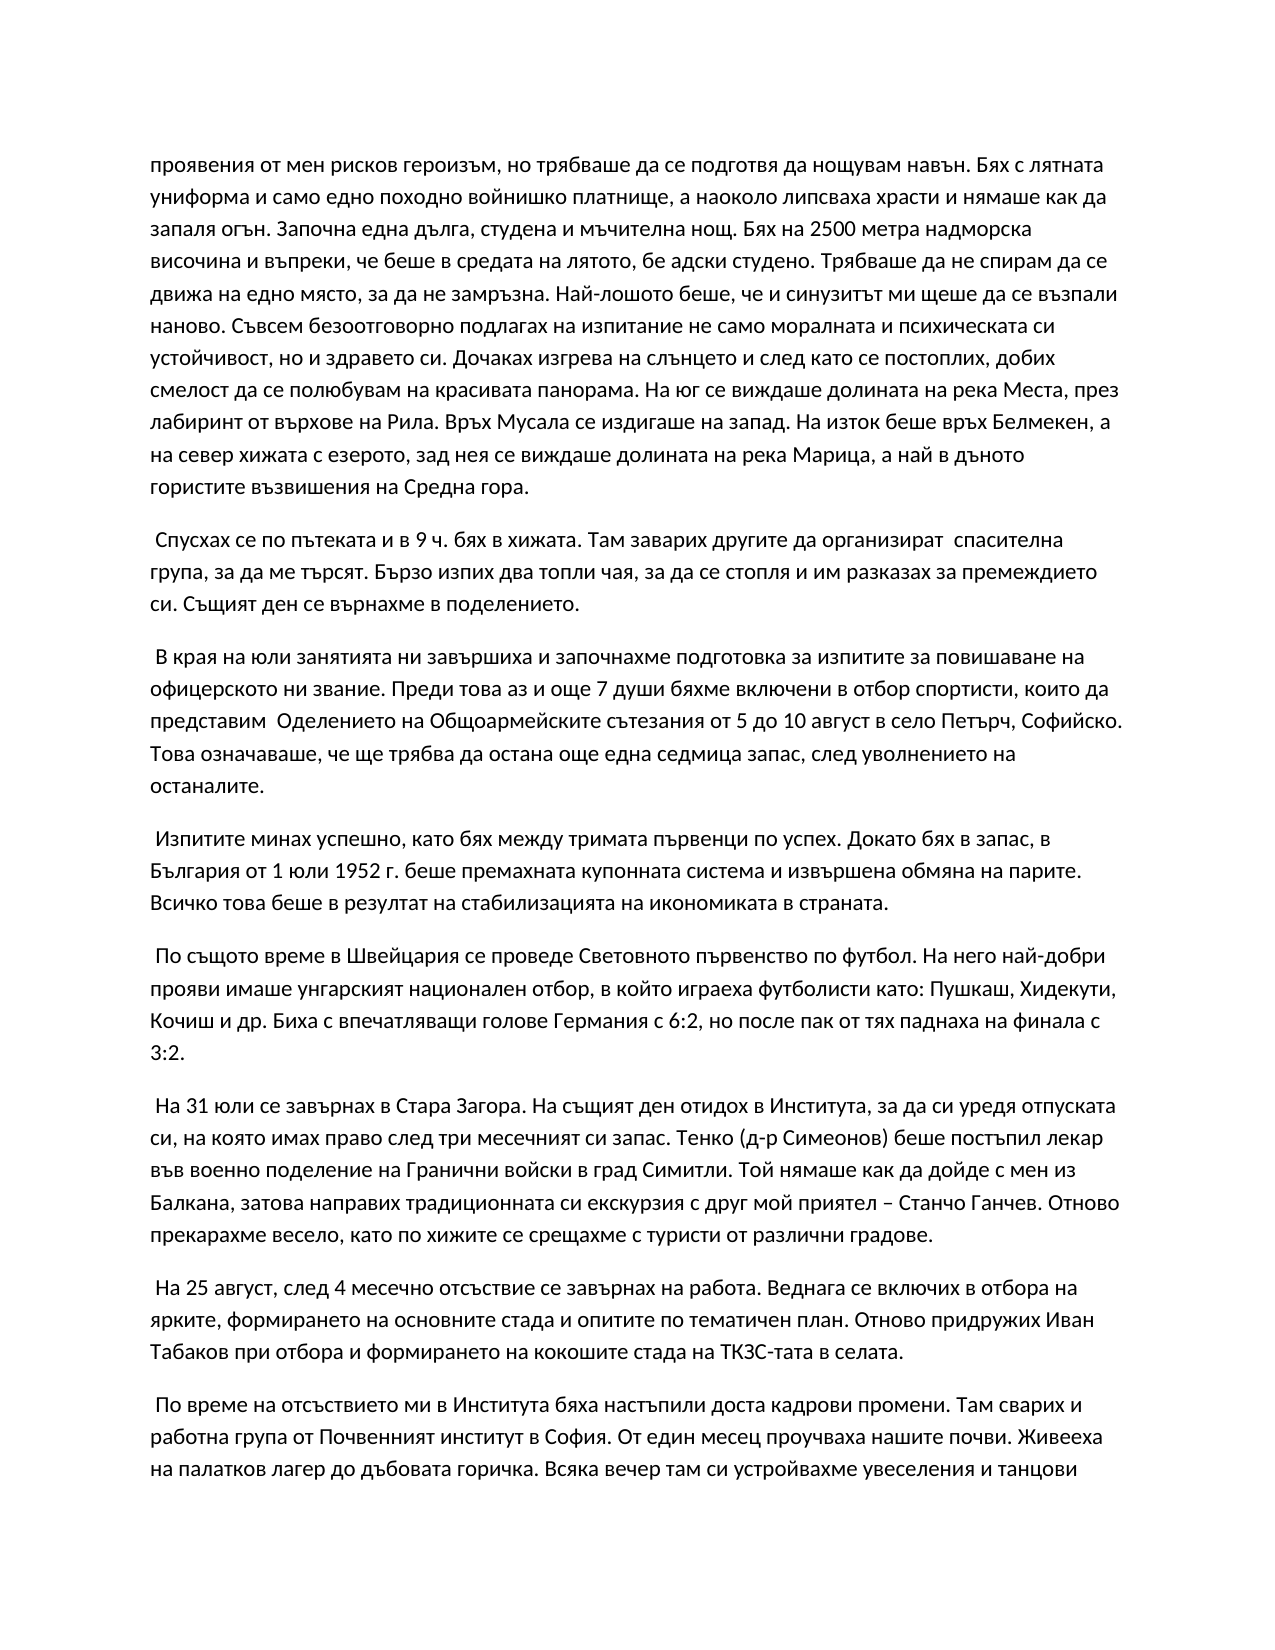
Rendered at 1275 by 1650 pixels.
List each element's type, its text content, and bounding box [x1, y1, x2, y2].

text На 31 юли се завърнах в Стара Загора. На същият ден отидох в Института, за да си уредя отпуската си, на която имах право след три месечният си запас. Тенко (д-р Симеонов) беше постъпил лекар във военно поделение на Гранични войски в град Симитли. Той нямаше как да дойде с мен из Балкана, затова направих традиционната си екскурзия с друг мой приятел – Станчо Ганчев. Отново прекарахме весело, като по хижите се срещахме с туристи от различни градове. [150, 1091, 1125, 1248]
text По същото време в Швейцария се проведе Световното първенство по футбол. На него най-добри прояви имаше унгарският национален отбор, в който играеха футболисти като: Пушкаш, Хидекути, Кочиш и др. Биха с впечатляващи голове Германия с 6:2, но после пак от тях паднаха на финала с 3:2. [150, 941, 1125, 1066]
text На 25 август, след 4 месечно отсъствие се завърнах на работа. Веднага се включих в отбора на ярките, формирането на основните стада и опитите по тематичен план. Отново придружих Иван Табаков при отбора и формирането на кокошите стада на ТКЗС-тата в селата. [150, 1273, 1125, 1365]
text Изпитите минах успешно, като бях между тримата първенци по успех. Докато бях в запас, в България от 1 юли 1952 г. беше премахната купонната система и извършена обмяна на парите. Всичко това беше в резултат на стабилизацията на икономиката в страната. [150, 824, 1125, 916]
text Спусхах се по пътеката и в 9 ч. бях в хижата. Там заварих другите да организират спасителна група, за да ме търсят. Бързо изпих два топли чая, за да се стопля и им разказах за премеждието си. Същият ден се върнахме в поделението. [150, 525, 1125, 617]
text В края на юли занятията ни завършиха и започнахме подготовка за изпитите за повишаване на офицерското ни звание. Преди това аз и още 7 души бяхме включени в отбор спортисти, които да представим Оделението на Общоармейските сътезания от 5 до 10 август в село Петърч, Софийско. Това означаваше, че ще трябва да остана още една седмица запас, след уволнението на останалите. [150, 642, 1125, 799]
